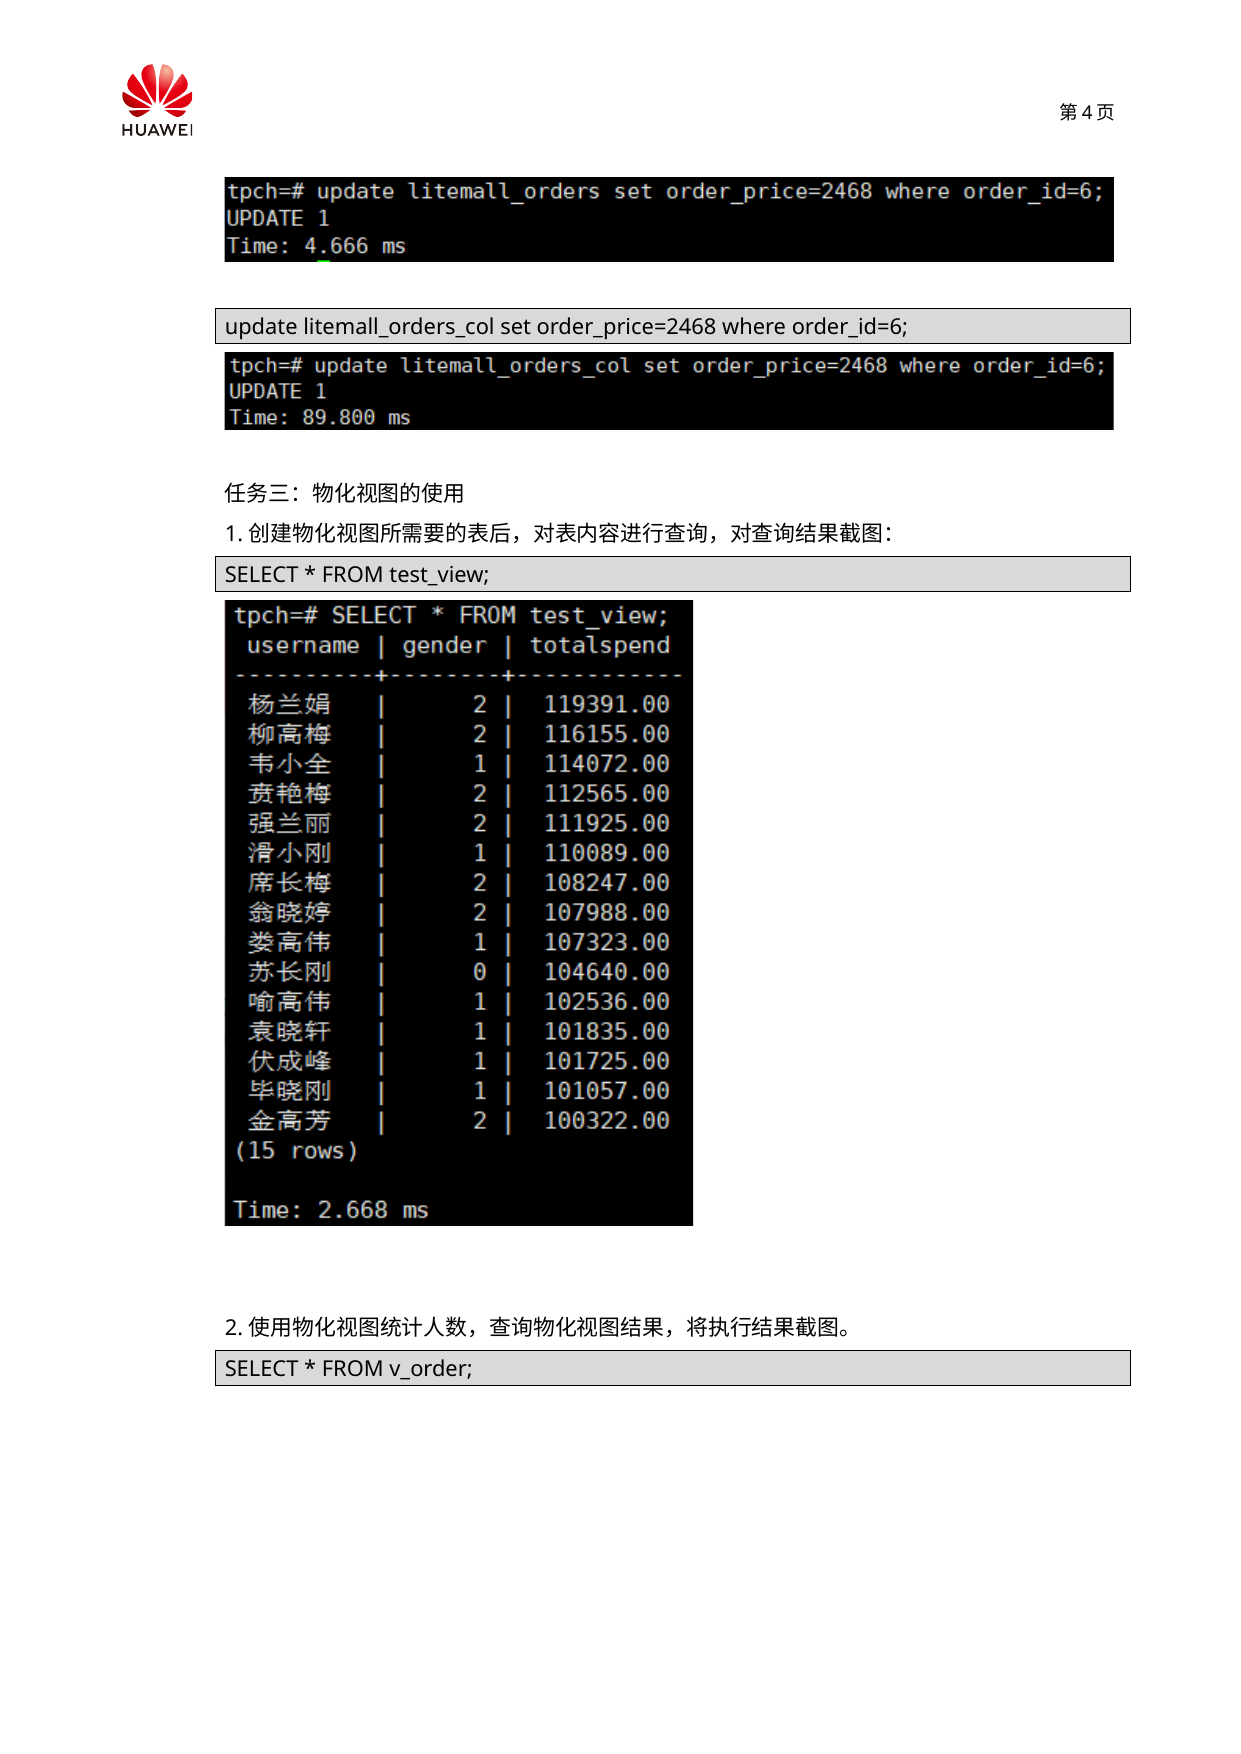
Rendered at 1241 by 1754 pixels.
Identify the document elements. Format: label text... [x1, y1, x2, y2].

text 任务三：物化视图的使用 [224, 476, 1122, 508]
picture [224, 177, 1114, 262]
text 2. 使用物化视图统计人数，查询物化视图结果，将执行结果截图。 [224, 1310, 1122, 1342]
picture [224, 600, 694, 1226]
text SELECT * FROM test_view; [216, 557, 1130, 591]
picture [224, 352, 1114, 430]
picture [122, 64, 193, 136]
text update litemall_orders_col set order_price=2468 where order_id=6; [216, 309, 1130, 343]
text 1. 创建物化视图所需要的表后，对表内容进行查询，对查询结果截图： [224, 516, 1122, 548]
text SELECT * FROM v_order; [216, 1351, 1130, 1385]
